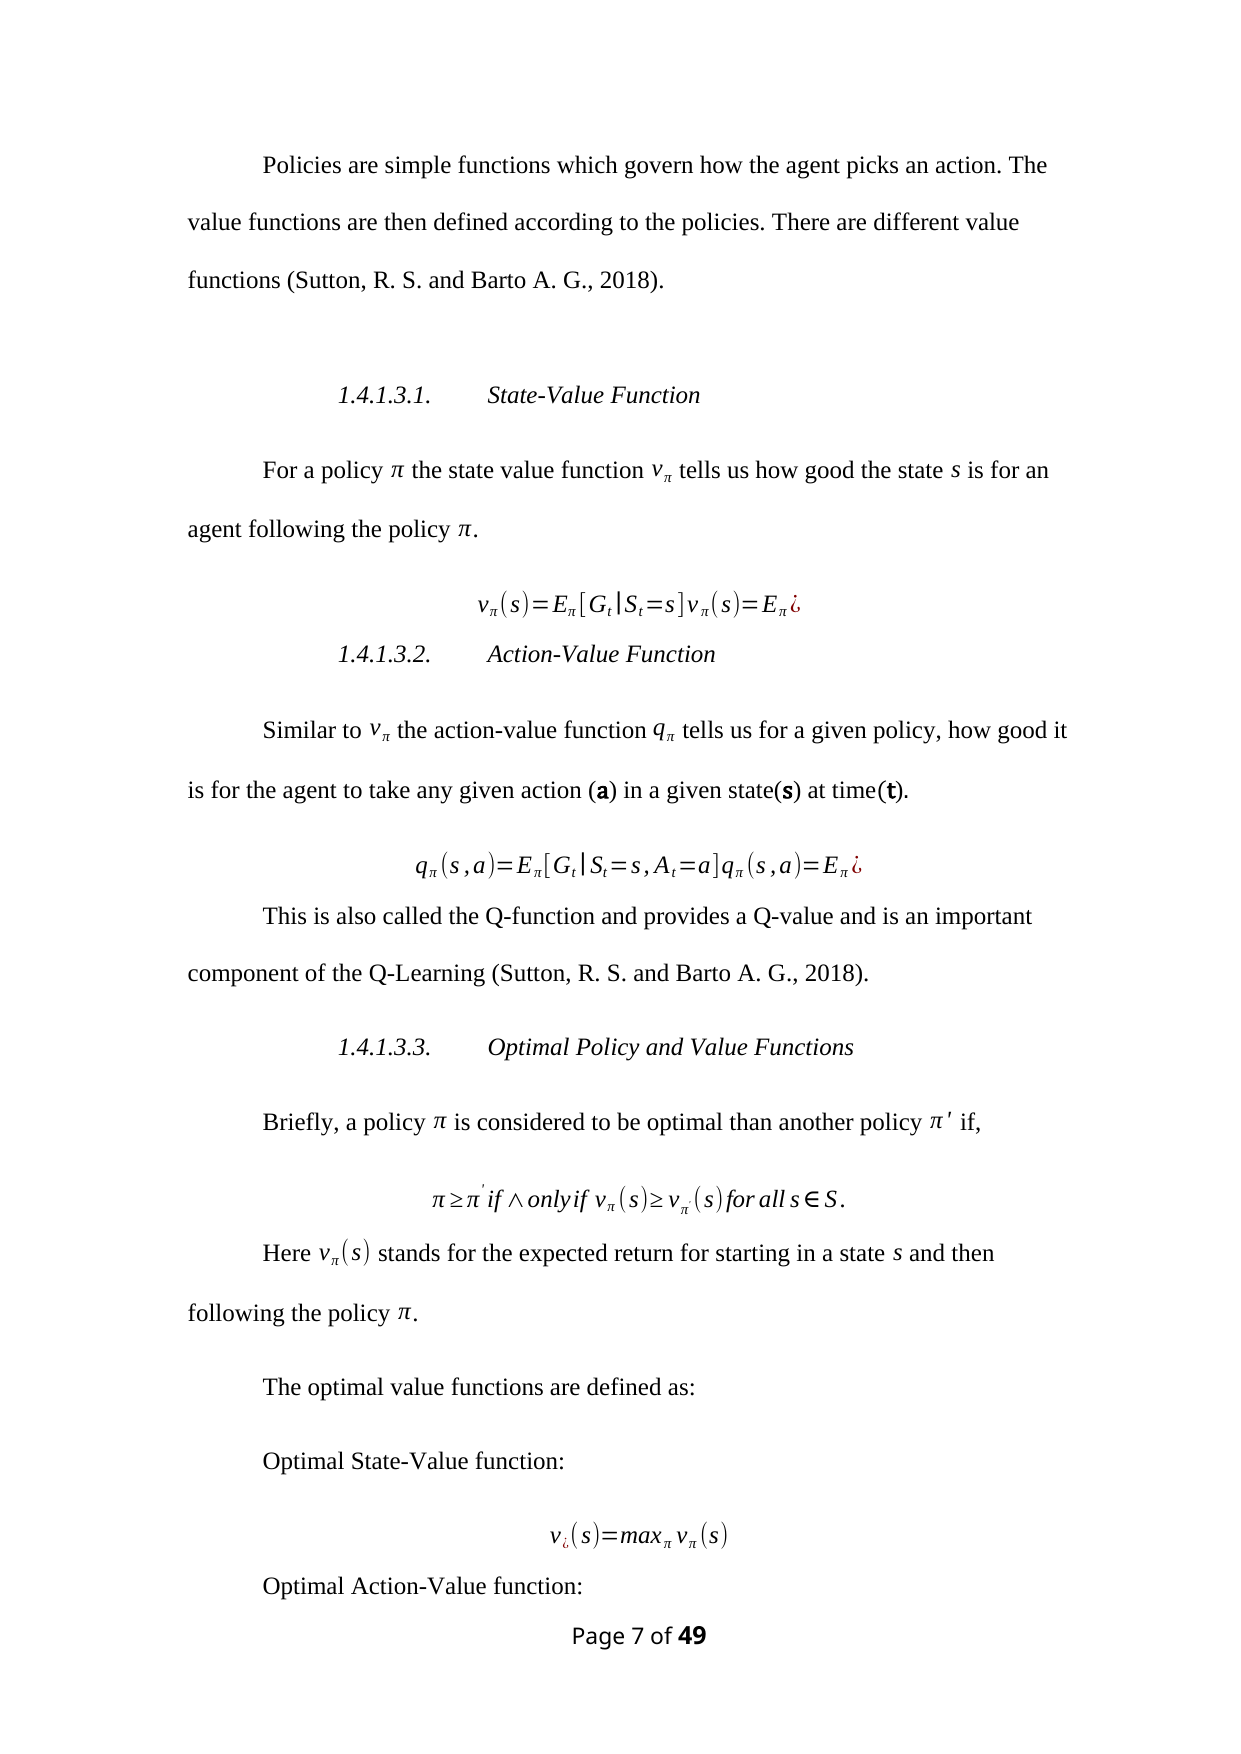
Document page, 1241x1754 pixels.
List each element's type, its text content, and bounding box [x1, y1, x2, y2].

text Similar to the action-value function tells us for a given policy, how good it is for the agent to take any given action (a) in a given state(s) at time(t). [187, 714, 1090, 804]
text Policies are simple functions which govern how the agent picks an action. The value functions are then defined according to the policies. There are different value functions (Sutton, R. S. and Barto A. G., 2018). [187, 150, 1090, 294]
list Action-Value Function [338, 639, 1090, 668]
list State-Value Function [338, 380, 1090, 409]
text Briefly, a policy is considered to be optimal than another policy if, [187, 1107, 1090, 1135]
list Optimal Policy and Value Functions [338, 1032, 1090, 1061]
text The optimal value functions are defined as: [187, 1372, 1090, 1401]
text Optimal Action-Value function: [187, 1571, 1090, 1600]
text Here stands for the expected return for starting in a state and then following the policy . [187, 1237, 1090, 1326]
text This is also called the Q-function and provides a Q-value and is an important component of the Q-Learning (Sutton, R. S. and Barto A. G., 2018). [187, 901, 1090, 987]
text For a policy the state value function tells us how good the state is for an agent following the policy . [187, 454, 1090, 543]
text Optimal State-Value function: [187, 1446, 1090, 1475]
